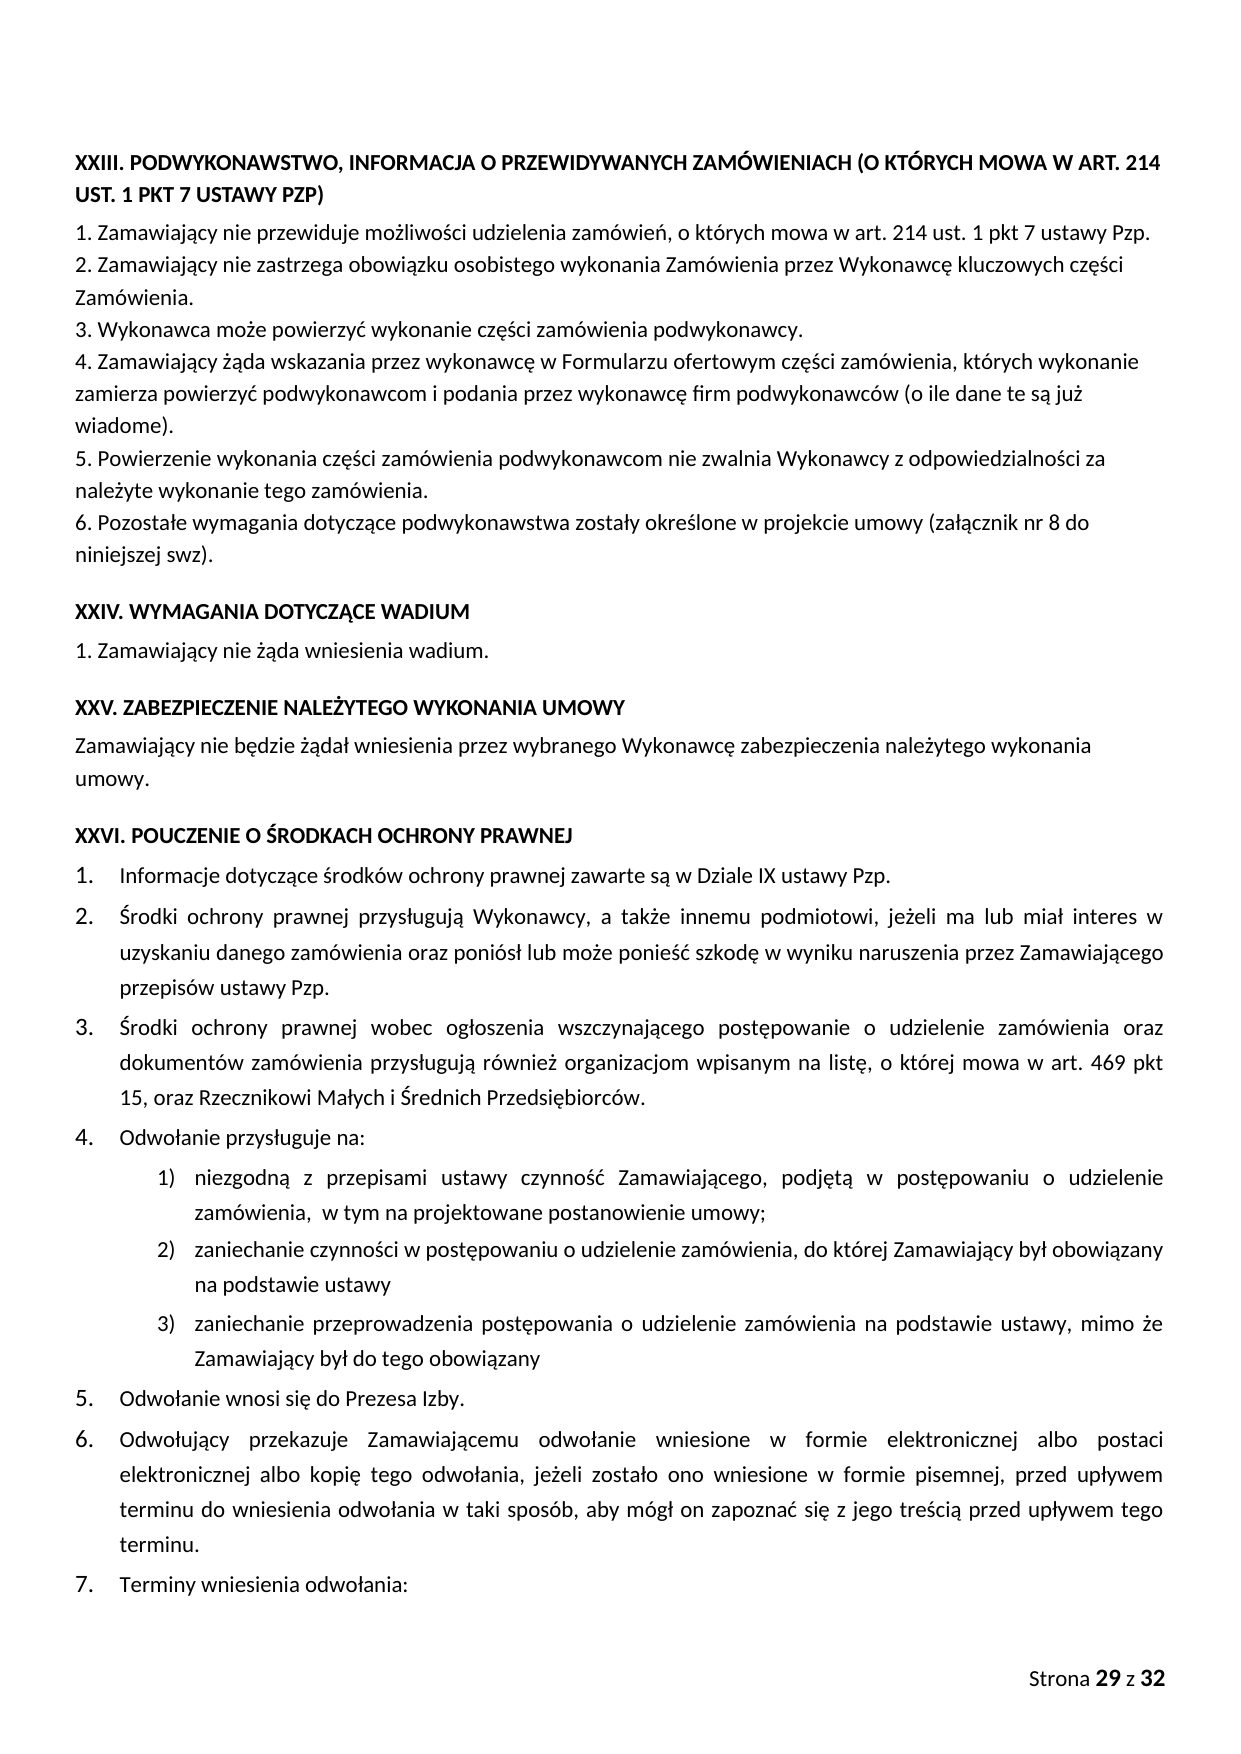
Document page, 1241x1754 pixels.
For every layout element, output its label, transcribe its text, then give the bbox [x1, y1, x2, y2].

text 5. Powierzenie wykonania części zamówienia podwykonawcom nie zwalnia Wykonawcy z odpowiedzialności za należyte wykonanie tego zamówienia. [75, 444, 1165, 504]
list Środki ochrony prawnej przysługują Wykonawcy, a także innemu podmiotowi, jeżeli ma lub miał interes w uzyskaniu danego zamówienia oraz poniósł lub może ponieść szkodę w wyniku naruszenia przez Zamawiającego przepisów ustawy Pzp. [75, 900, 1165, 1001]
subtitle XXV. ZABEZPIECZENIE NALEŻYTEGO WYKONANIA UMOWY [75, 693, 1165, 721]
text 4. Zamawiający żąda wskazania przez wykonawcę w Formularzu ofertowym części zamówienia, których wykonanie zamierza powierzyć podwykonawcom i podania przez wykonawcę firm podwykonawców (o ile dane te są już wiadome). [75, 347, 1165, 439]
text 2. Zamawiający nie zastrzega obowiązku osobistego wykonania Zamówienia przez Wykonawcę kluczowych części Zamówienia. [75, 251, 1165, 311]
list niezgodną z przepisami ustawy czynność Zamawiającego, podjętą w postępowaniu o udzielenie zamówienia, w tym na projektowane postanowienie umowy; [157, 1163, 1165, 1226]
subtitle XXIV. WYMAGANIA DOTYCZĄCE WADIUM [75, 597, 1165, 625]
list zaniechanie czynności w postępowaniu o udzielenie zamówienia, do której Zamawiający był obowiązany na podstawie ustawy [157, 1236, 1165, 1299]
list Odwołanie wnosi się do Prezesa Izby. [75, 1382, 1165, 1412]
text 1. Zamawiający nie przewiduje możliwości udzielenia zamówień, o których mowa w art. 214 ust. 1 pkt 7 ustawy Pzp. [75, 218, 1165, 246]
text Zamawiający nie będzie żądał wniesienia przez wybranego Wykonawcę zabezpieczenia należytego wykonania umowy. [75, 731, 1165, 792]
list Odwołanie przysługuje na: [75, 1121, 1165, 1152]
list Środki ochrony prawnej wobec ogłoszenia wszczynającego postępowanie o udzielenie zamówienia oraz dokumentów zamówienia przysługują również organizacjom wpisanym na listę, o której mowa w art. 469 pkt 15, oraz Rzecznikowi Małych i Średnich Przedsiębiorców. [75, 1011, 1165, 1111]
subtitle XXIII. PODWYKONAWSTWO, INFORMACJA O PRZEWIDYWANYCH ZAMÓWIENIACH (O KTÓRYCH MOWA W ART. 214 UST. 1 PKT 7 USTAWY PZP) [75, 148, 1165, 208]
list Odwołujący przekazuje Zamawiającemu odwołanie wniesione w formie elektronicznej albo postaci elektronicznej albo kopię tego odwołania, jeżeli zostało ono wniesione w formie pisemnej, przed upływem terminu do wniesienia odwołania w taki sposób, aby mógł on zapoznać się z jego treścią przed upływem tego terminu. [75, 1423, 1165, 1558]
text 1. Zamawiający nie żąda wniesienia wadium. [75, 636, 1165, 664]
text 3. Wykonawca może powierzyć wykonanie części zamówienia podwykonawcy. [75, 315, 1165, 343]
text 6. Pozostałe wymagania dotyczące podwykonawstwa zostały określone w projekcie umowy (załącznik nr 8 do niniejszej swz). [75, 508, 1165, 568]
list Informacje dotyczące środków ochrony prawnej zawarte są w Dziale IX ustawy Pzp. [75, 859, 1165, 890]
list zaniechanie przeprowadzenia postępowania o udzielenie zamówienia na podstawie ustawy, mimo że Zamawiający był do tego obowiązany [157, 1309, 1165, 1372]
list Terminy wniesienia odwołania: [75, 1568, 1165, 1599]
subtitle XXVI. POUCZENIE O ŚRODKACH OCHRONY PRAWNEJ [75, 821, 1165, 849]
